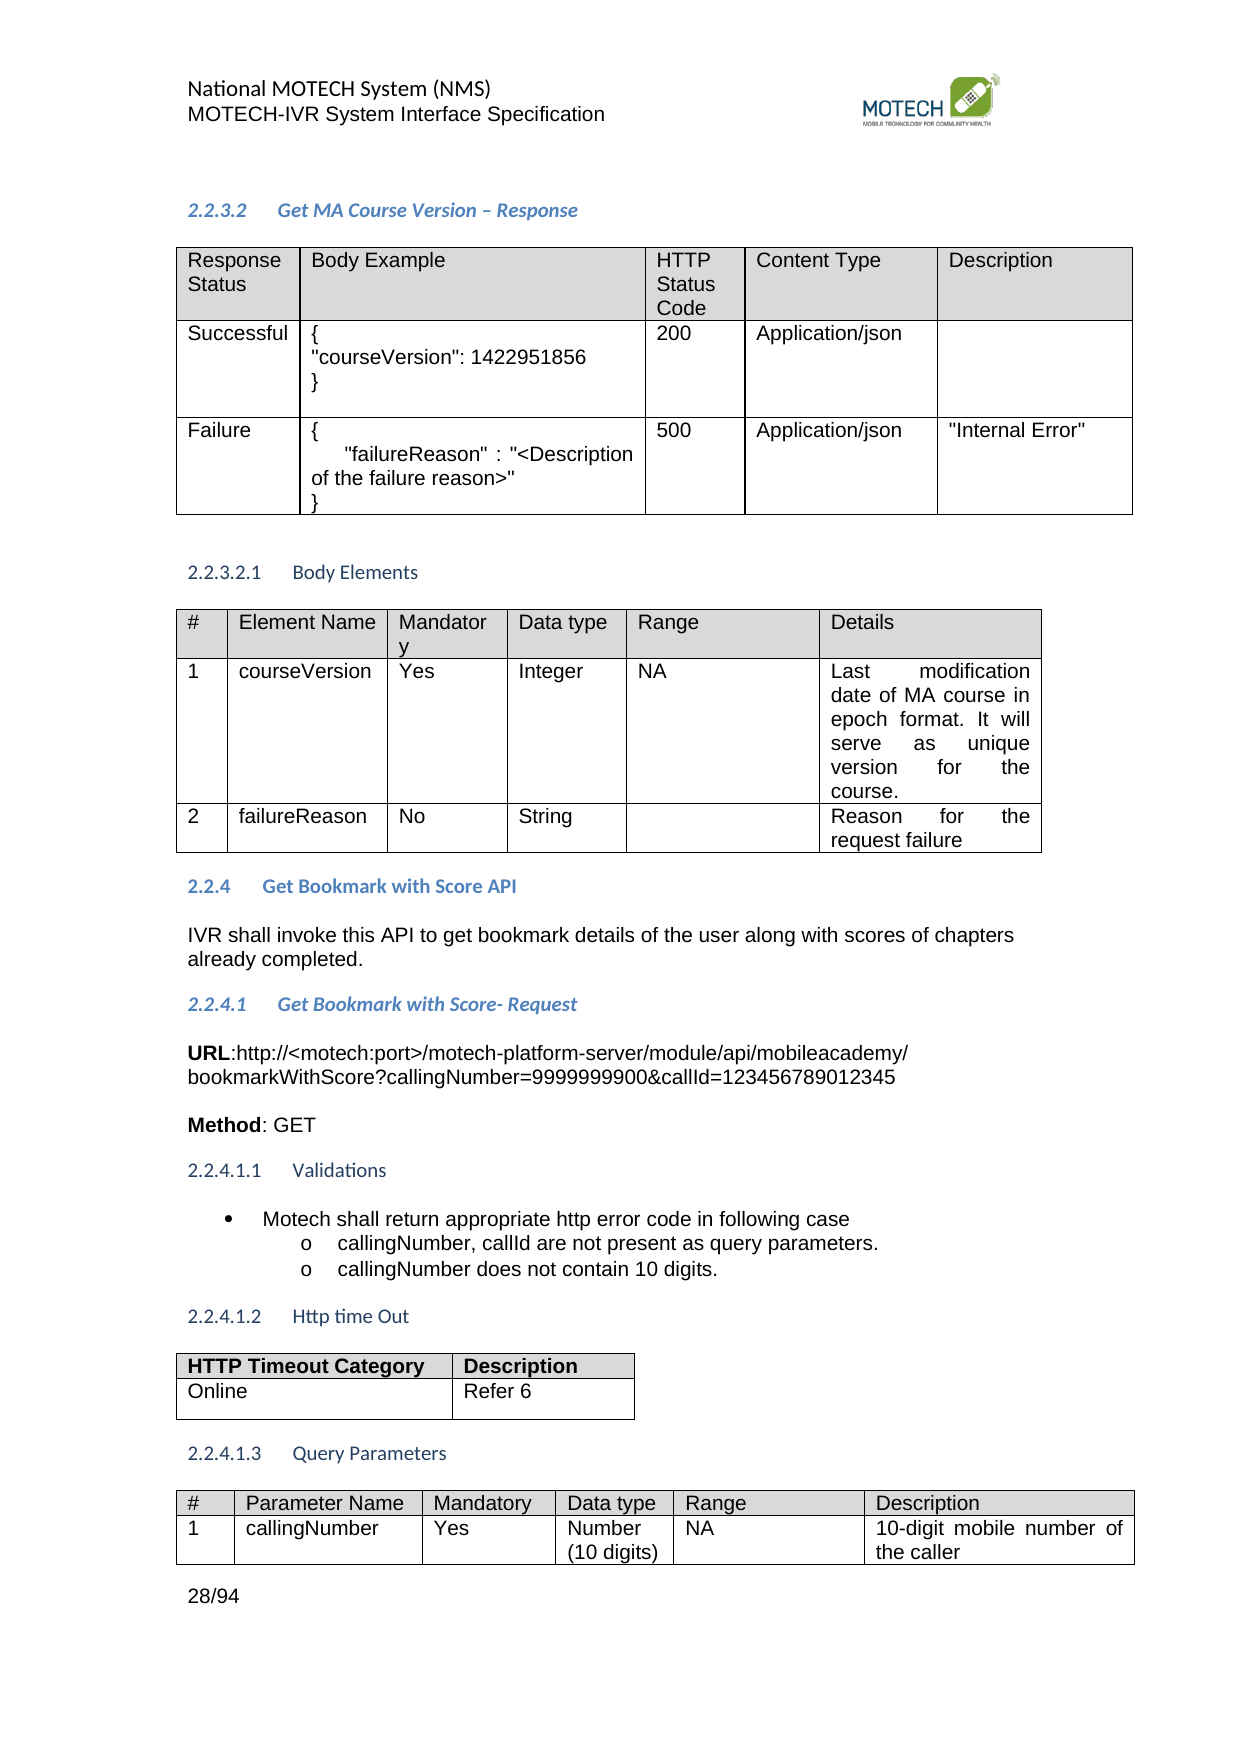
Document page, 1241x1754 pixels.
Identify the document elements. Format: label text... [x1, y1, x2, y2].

table_cell callingNumber [235, 1516, 422, 1564]
table_cell Yes [423, 1516, 555, 1564]
list callingNumber, callId are not present as query parameters. [300, 1231, 1053, 1257]
table_cell 500 [646, 418, 744, 514]
table_header Description [453, 1354, 634, 1378]
table_cell Refer 6 [453, 1379, 634, 1418]
table_cell NA [674, 1516, 864, 1564]
table_header Data type [508, 610, 626, 658]
text IVR shall invoke this API to get bookmark details of the user along with scores of chapters already completed. [187, 923, 1053, 971]
table_cell { "failureReason" : "<Description of the failure reason>" } [301, 418, 645, 514]
subtitle Get Bookmark with Score API [187, 873, 1053, 899]
subtitle Query Parameters [187, 1440, 1053, 1466]
table_header Mandatory [388, 610, 507, 658]
table_cell NA [627, 659, 819, 803]
table_header Response Status [177, 248, 299, 320]
table_cell Application/json [746, 321, 937, 417]
subtitle Validations [187, 1158, 1053, 1183]
table_cell Integer [508, 659, 626, 803]
table_header Range [627, 610, 819, 658]
table_cell courseVersion [228, 659, 387, 803]
subtitle Get Bookmark with Score- Request [187, 992, 1053, 1017]
table_cell Last modification date of MA course in epoch format. It will serve as unique version for the course. [820, 659, 1041, 803]
text Method: GET [187, 1113, 1053, 1137]
table_cell failureReason [228, 804, 387, 852]
table_cell 1 [177, 659, 227, 803]
list Motech shall return appropriate http error code in following case [225, 1207, 1053, 1231]
table_header Mandatory [423, 1491, 555, 1515]
table_cell { "courseVersion": 1422951856 } [301, 321, 645, 417]
table_cell Reason for the request failure [820, 804, 1041, 852]
table_cell [938, 321, 1132, 417]
table_header Data type [556, 1491, 673, 1515]
table_cell Number (10 digits) [556, 1516, 673, 1564]
table_cell [627, 804, 819, 852]
table_header # [177, 610, 227, 658]
table_cell 2 [177, 804, 227, 852]
table_cell 10-digit mobile number of the caller [865, 1516, 1134, 1564]
table_header HTTP Status Code [646, 248, 744, 320]
table_header Description [938, 248, 1132, 320]
table_cell String [508, 804, 626, 852]
table_cell Online [177, 1379, 452, 1418]
text URL:http://<motech:port>/motech-platform-server/module/api/mobileacademy/ bookmarkWithScore?callingNumber=9999999900&callId=123456789012345 [187, 1041, 1053, 1089]
table_header Details [820, 610, 1041, 658]
subtitle Http time Out [187, 1303, 1053, 1329]
subtitle Body Elements [187, 559, 1053, 585]
table_cell Yes [388, 659, 507, 803]
table_header Description [865, 1491, 1134, 1515]
table_cell "Internal Error" [938, 418, 1132, 514]
table_cell 200 [646, 321, 744, 417]
table_cell 1 [177, 1516, 234, 1564]
table_header Body Example [301, 248, 645, 320]
table_header HTTP Timeout Category [177, 1354, 452, 1378]
table_header Parameter Name [235, 1491, 422, 1515]
table_cell No [388, 804, 507, 852]
subtitle Get MA Course Version – Response [187, 198, 1053, 223]
picture [863, 73, 1001, 126]
table_header Content Type [746, 248, 937, 320]
table_cell Successful [177, 321, 299, 417]
table_header Element Name [228, 610, 387, 658]
table_cell Failure [177, 418, 299, 514]
table_cell Application/json [746, 418, 937, 514]
table_header Range [674, 1491, 864, 1515]
list callingNumber does not contain 10 digits. [300, 1257, 1053, 1283]
table_header # [177, 1491, 234, 1515]
